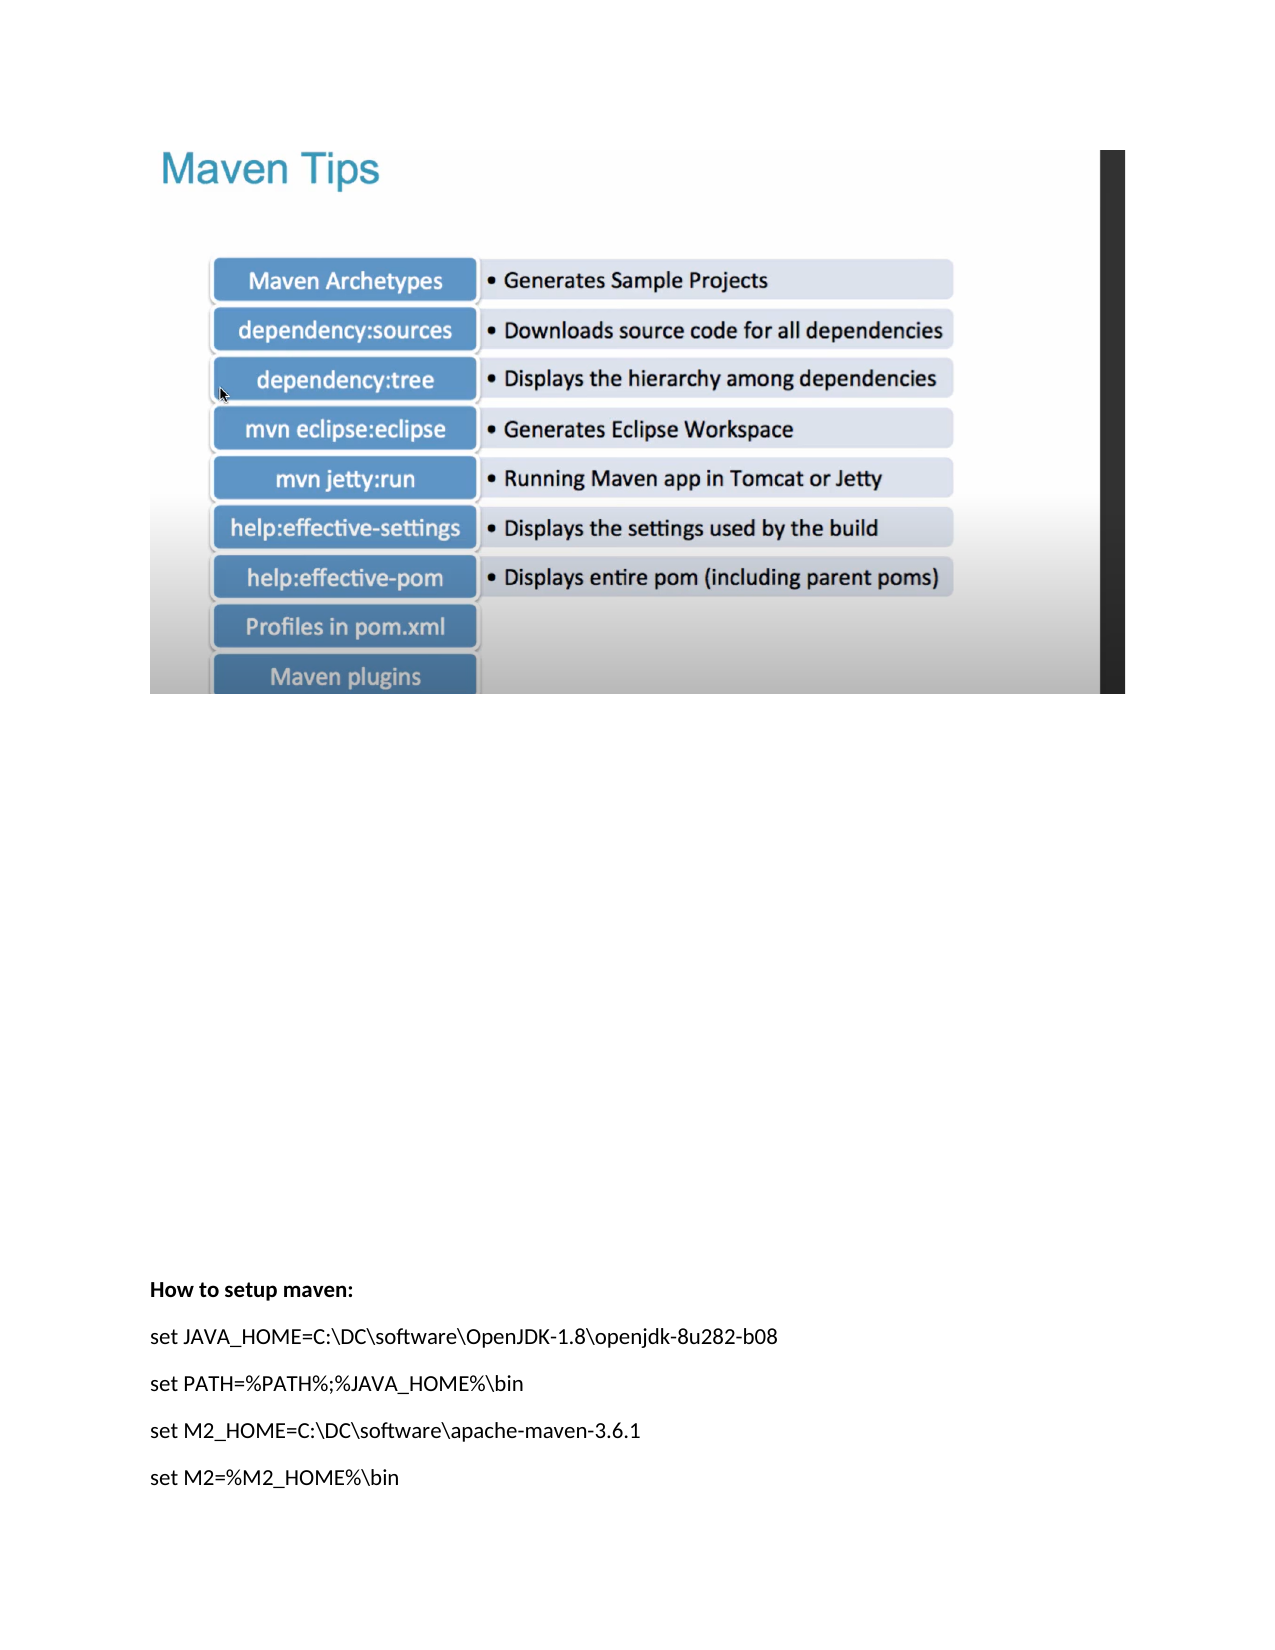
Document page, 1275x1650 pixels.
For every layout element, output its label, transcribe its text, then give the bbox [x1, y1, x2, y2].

text set M2=%M2_HOME%\bin [150, 1463, 1125, 1491]
text set M2_HOME=C:\DC\software\apache-maven-3.6.1 [150, 1416, 1125, 1444]
text set PATH=%PATH%;%JAVA_HOME%\bin [150, 1369, 1125, 1397]
text How to setup maven: [150, 1275, 1125, 1303]
text set JAVA_HOME=C:\DC\software\OpenJDK-1.8\openjdk-8u282-b08 [150, 1322, 1125, 1350]
picture [150, 150, 1125, 694]
